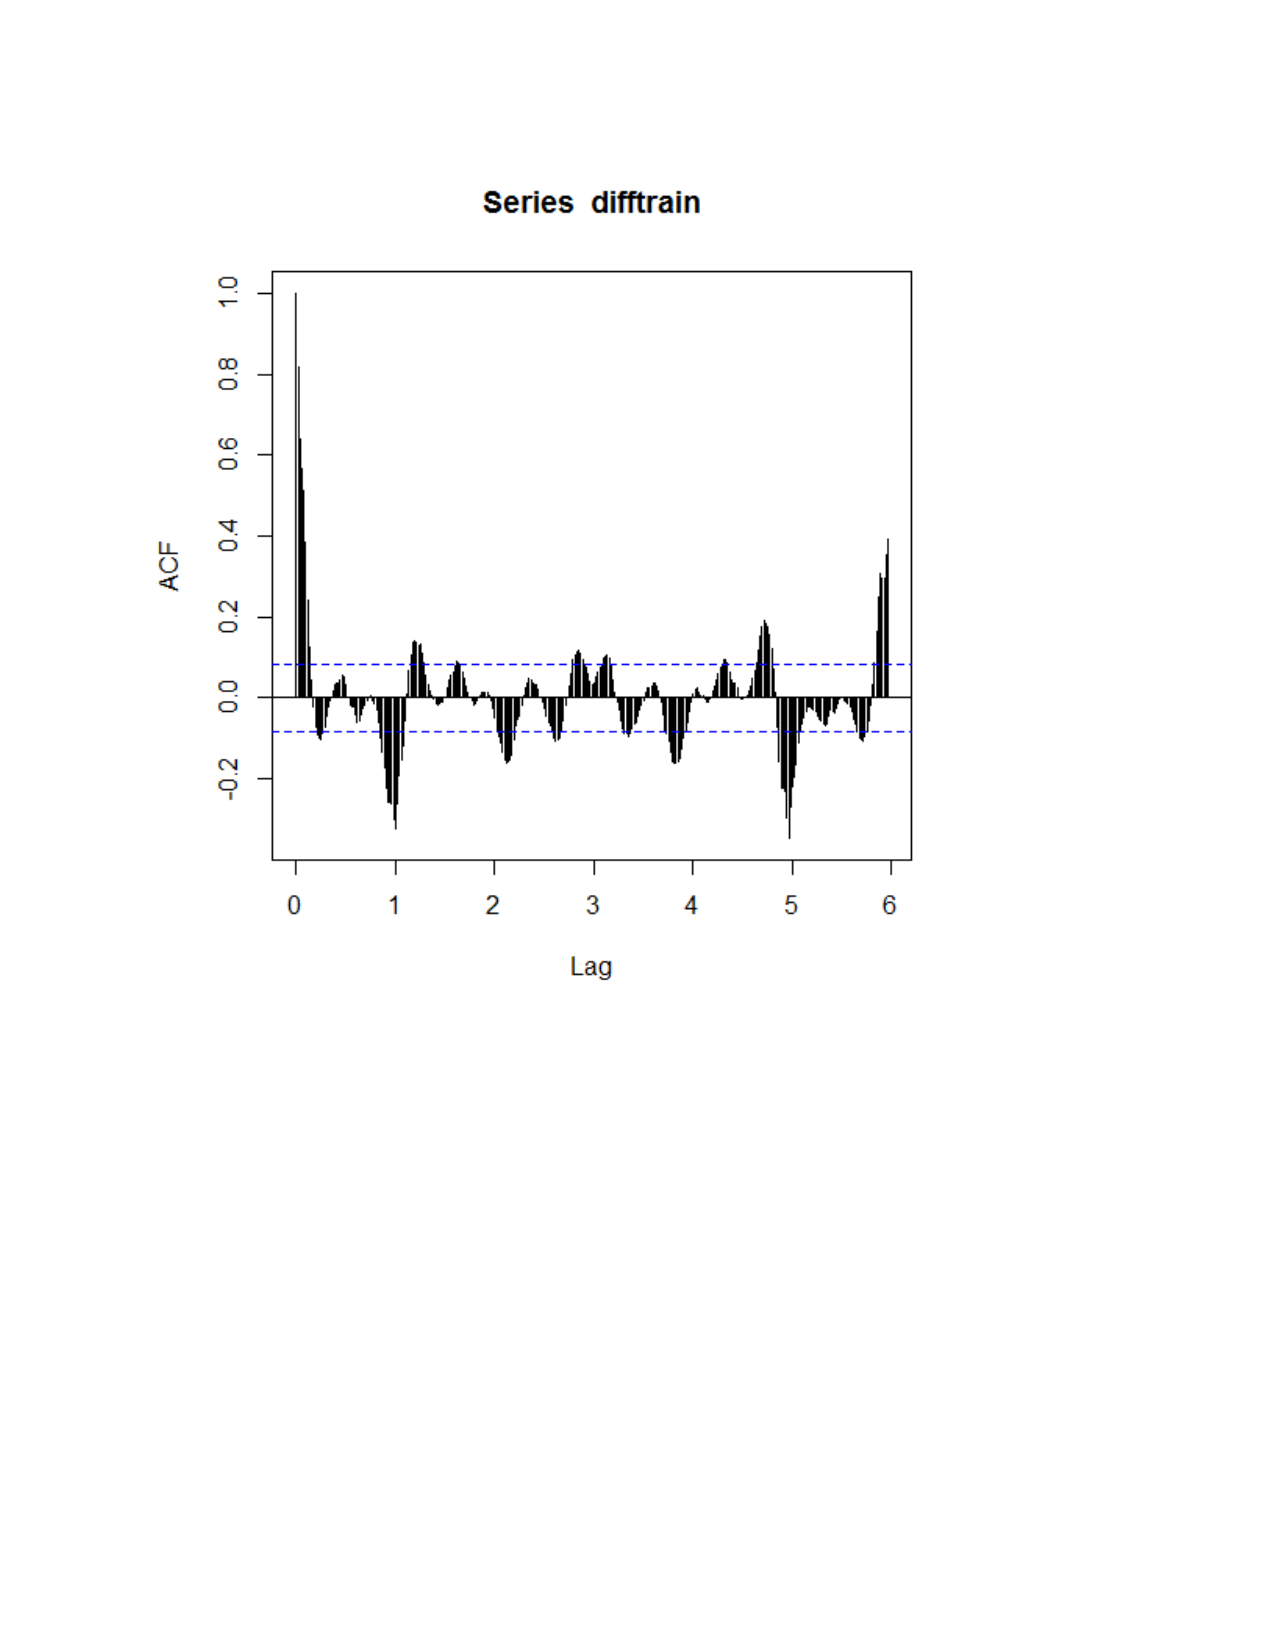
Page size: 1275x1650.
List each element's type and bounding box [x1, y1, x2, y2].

picture [150, 150, 975, 1013]
